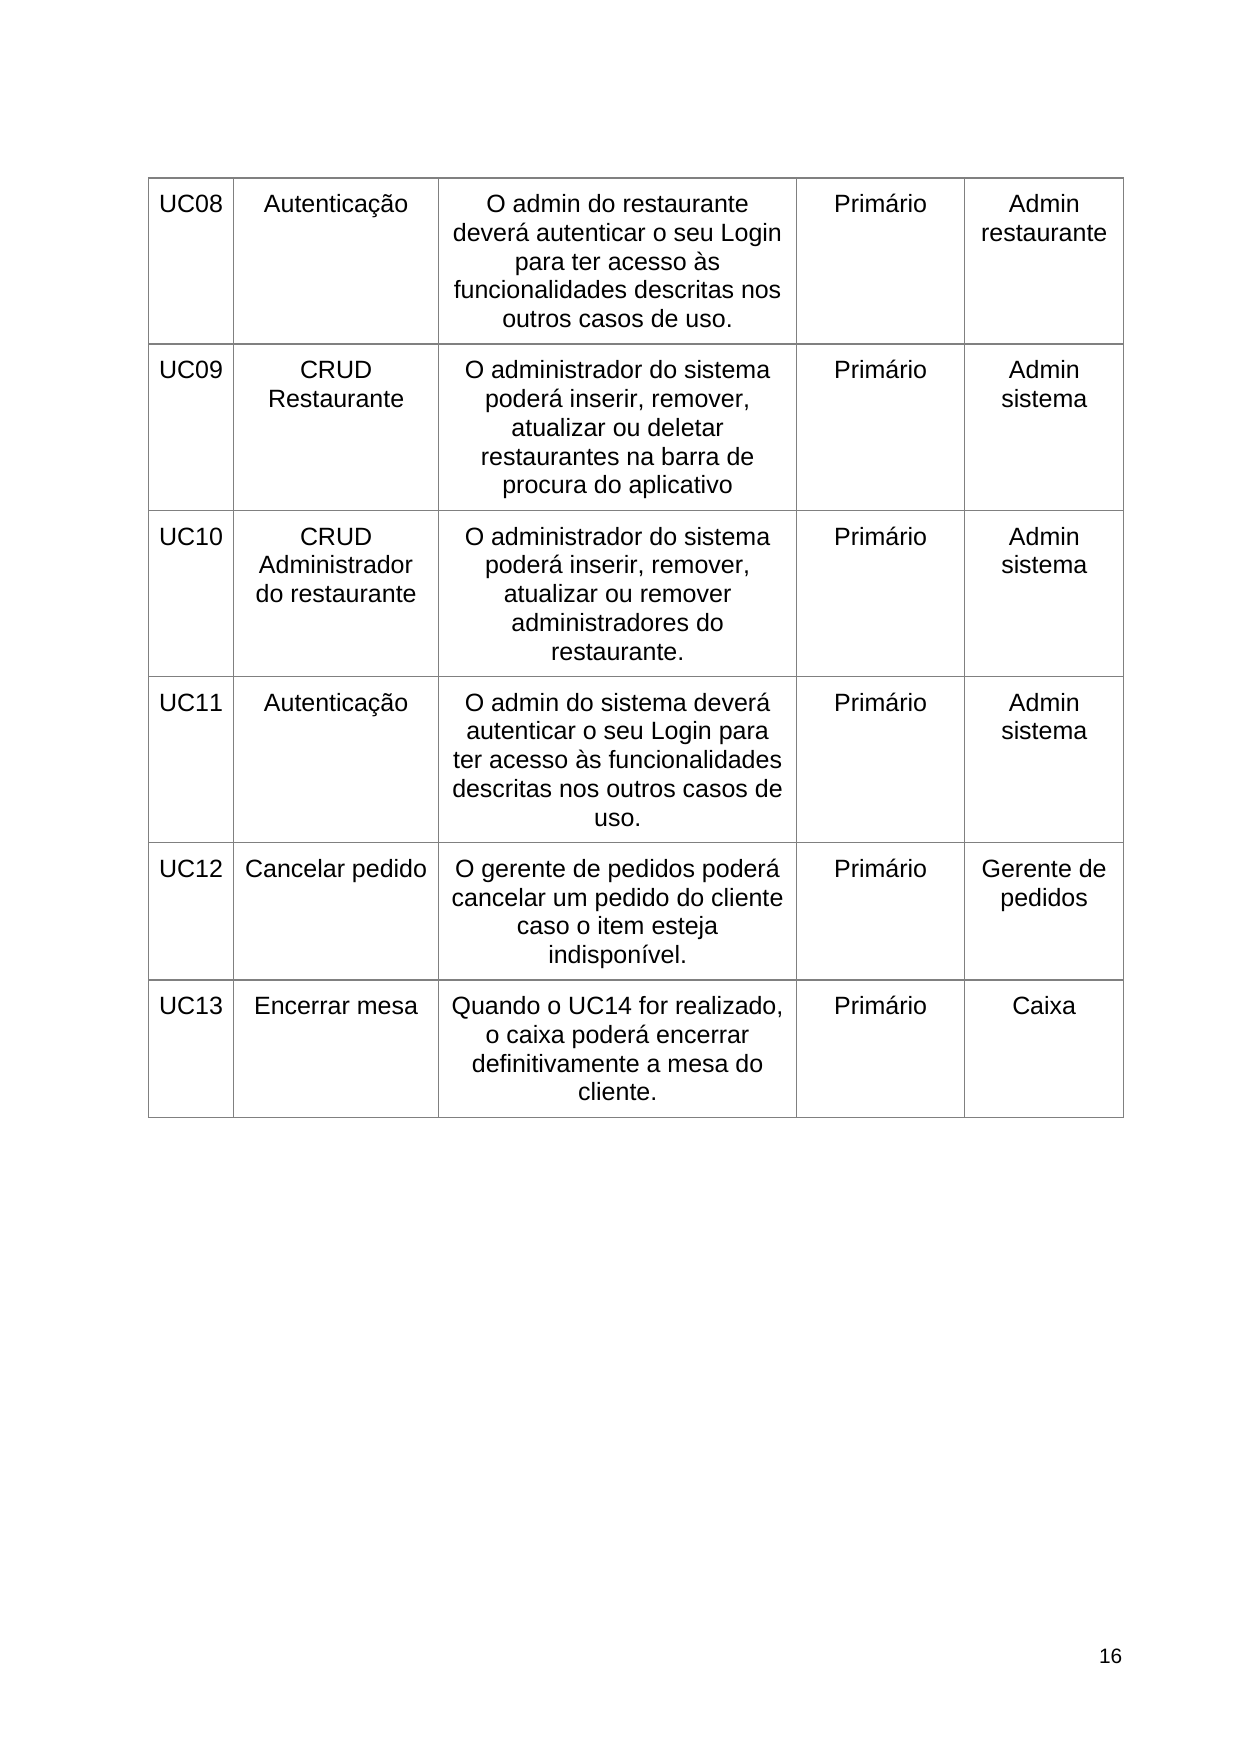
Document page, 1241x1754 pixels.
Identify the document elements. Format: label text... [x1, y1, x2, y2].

table_cell UC13 [149, 981, 233, 1117]
table_cell CRUD Restaurante [234, 345, 438, 509]
table_cell Primário [797, 843, 964, 979]
table_cell UC12 [149, 843, 233, 979]
table_cell UC09 [149, 345, 233, 509]
table_cell Admin sistema [965, 677, 1123, 842]
table_cell O administrador do sistema poderá inserir, remover, atualizar ou deletar restaurantes na barra de procura do aplicativo [439, 345, 796, 509]
table_cell Primário [797, 511, 964, 676]
table_cell Admin restaurante [965, 179, 1123, 343]
table_cell Admin sistema [965, 511, 1123, 676]
table_cell Primário [797, 981, 964, 1117]
table_cell O admin do restaurante deverá autenticar o seu Login para ter acesso às funcionalidades descritas nos outros casos de uso. [439, 179, 796, 343]
table_cell O administrador do sistema poderá inserir, remover, atualizar ou remover administradores do restaurante. [439, 511, 796, 676]
table_cell Gerente de pedidos [965, 843, 1123, 979]
table_cell Autenticação [234, 677, 438, 842]
table_cell O gerente de pedidos poderá cancelar um pedido do cliente caso o item esteja indisponível. [439, 843, 796, 979]
table_cell Admin sistema [965, 345, 1123, 509]
table_cell Primário [797, 179, 964, 343]
table_cell CRUD Administrador do restaurante [234, 511, 438, 676]
table_cell Cancelar pedido [234, 843, 438, 979]
table_cell UC10 [149, 511, 233, 676]
table_cell Quando o UC14 for realizado, o caixa poderá encerrar definitivamente a mesa do cliente. [439, 981, 796, 1117]
table_cell Autenticação [234, 179, 438, 343]
table_cell Caixa [965, 981, 1123, 1117]
table_cell O admin do sistema deverá autenticar o seu Login para ter acesso às funcionalidades descritas nos outros casos de uso. [439, 677, 796, 842]
table_cell Primário [797, 677, 964, 842]
table_cell Primário [797, 345, 964, 509]
table_cell UC08 [149, 179, 233, 343]
table_cell UC11 [149, 677, 233, 842]
table_cell Encerrar mesa [234, 981, 438, 1117]
